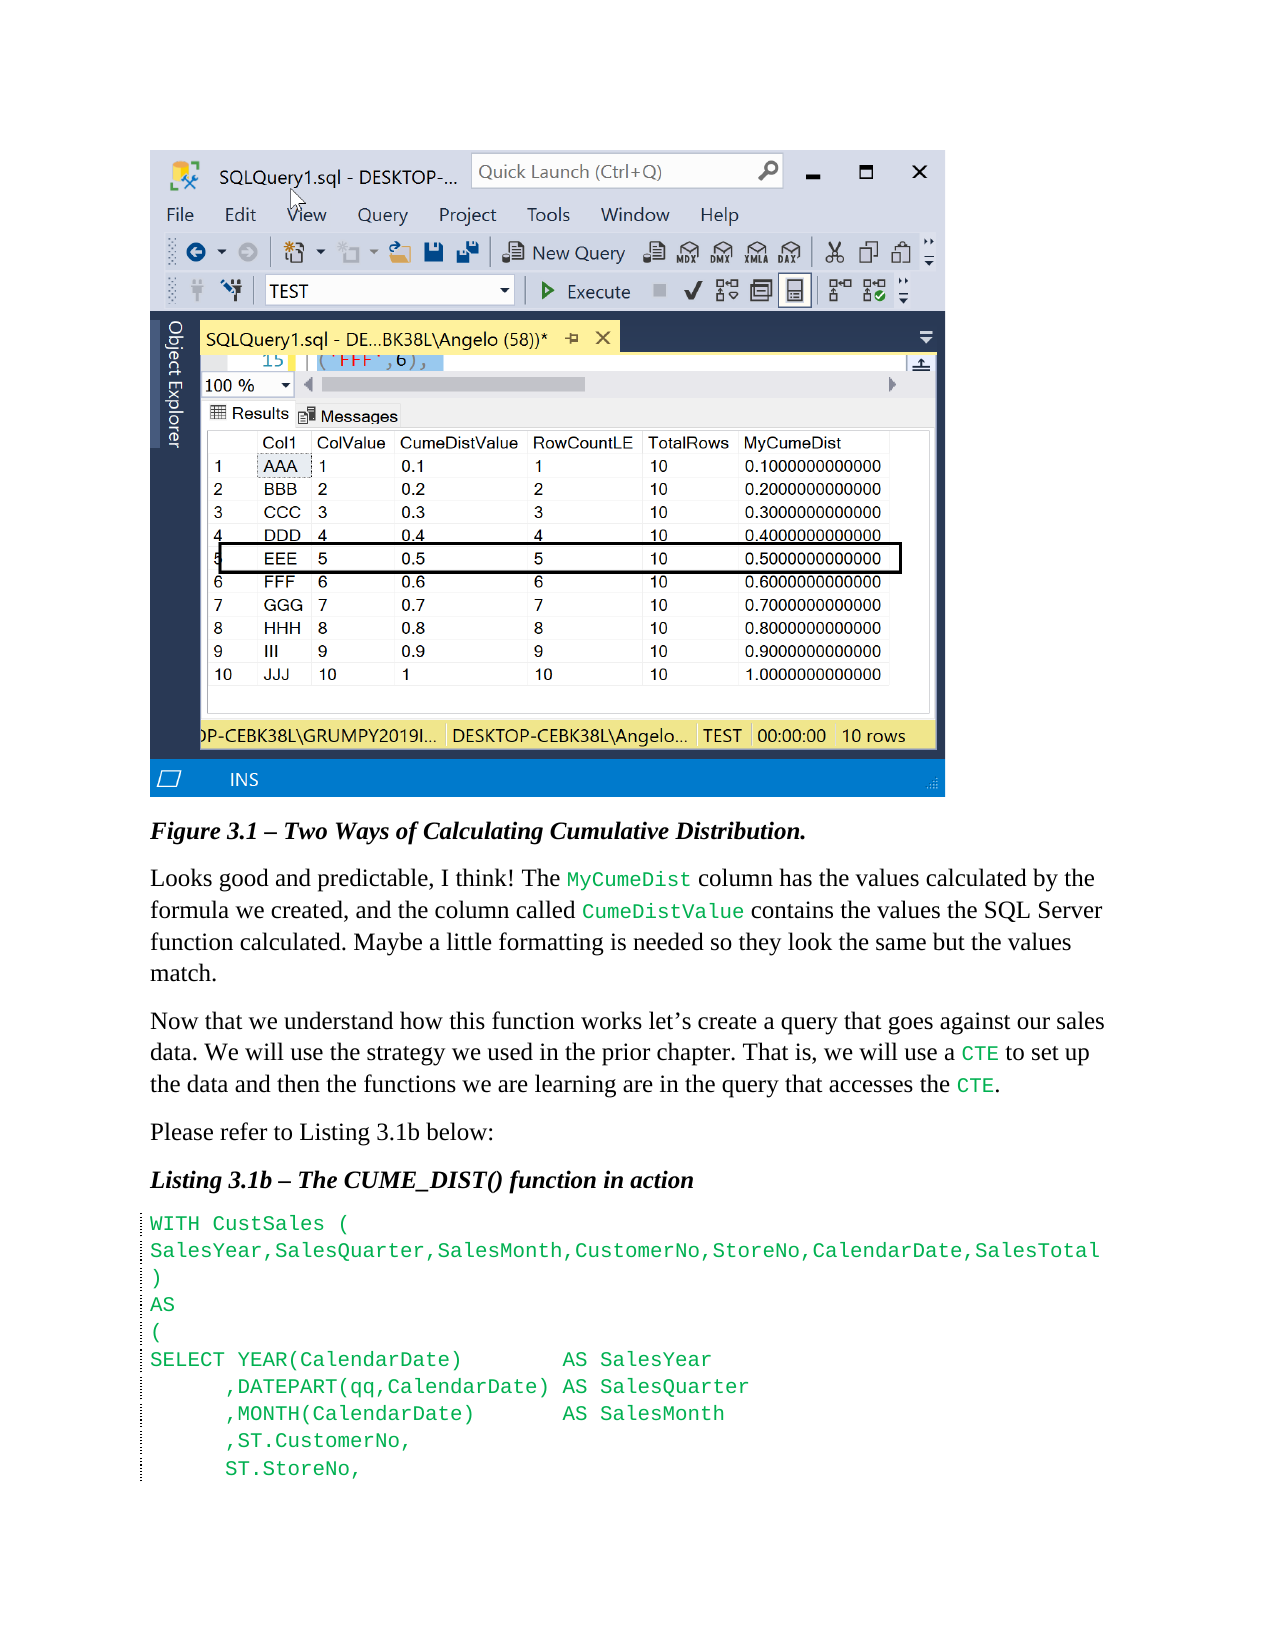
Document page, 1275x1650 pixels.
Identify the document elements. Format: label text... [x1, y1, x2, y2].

text ST.StoreNo, [139, 1457, 1125, 1481]
text ( [139, 1322, 1125, 1345]
text WITH CustSales ( [139, 1213, 1125, 1236]
text SELECT YEAR(CalendarDate) AS SalesYear [139, 1349, 1125, 1372]
text Listing 3.1b – The CUME_DIST() function in action [150, 1165, 1125, 1194]
text ) [139, 1267, 1125, 1291]
text Looks good and predictable, I think! The MyCumeDist column has the values calculated by the formula we created, and the column called CumeDistValue contains the values the SQL Server function calculated. Maybe a little formatting is needed so they look the same but the values match. [150, 863, 1125, 987]
text SalesYear,SalesQuarter,SalesMonth,CustomerNo,StoreNo,CalendarDate,SalesTotal [139, 1240, 1125, 1264]
text ,DATEPART(qq,CalendarDate) AS SalesQuarter [139, 1376, 1125, 1399]
text ,ST.CustomerNo, [139, 1430, 1125, 1454]
text Figure 3.1 – Two Ways of Calculating Cumulative Distribution. [150, 816, 1125, 844]
text Now that we understand how this function works let’s create a query that goes against our sales data. We will use the strategy we used in the prior chapter. That is, we will use a CTE to set up the data and then the functions we are learning are in the query that accesses the CTE. [150, 1006, 1125, 1098]
text ,MONTH(CalendarDate) AS SalesMonth [139, 1403, 1125, 1427]
picture [150, 150, 946, 797]
text Please refer to Listing 3.1b below: [150, 1117, 1125, 1146]
text AS [139, 1294, 1125, 1318]
